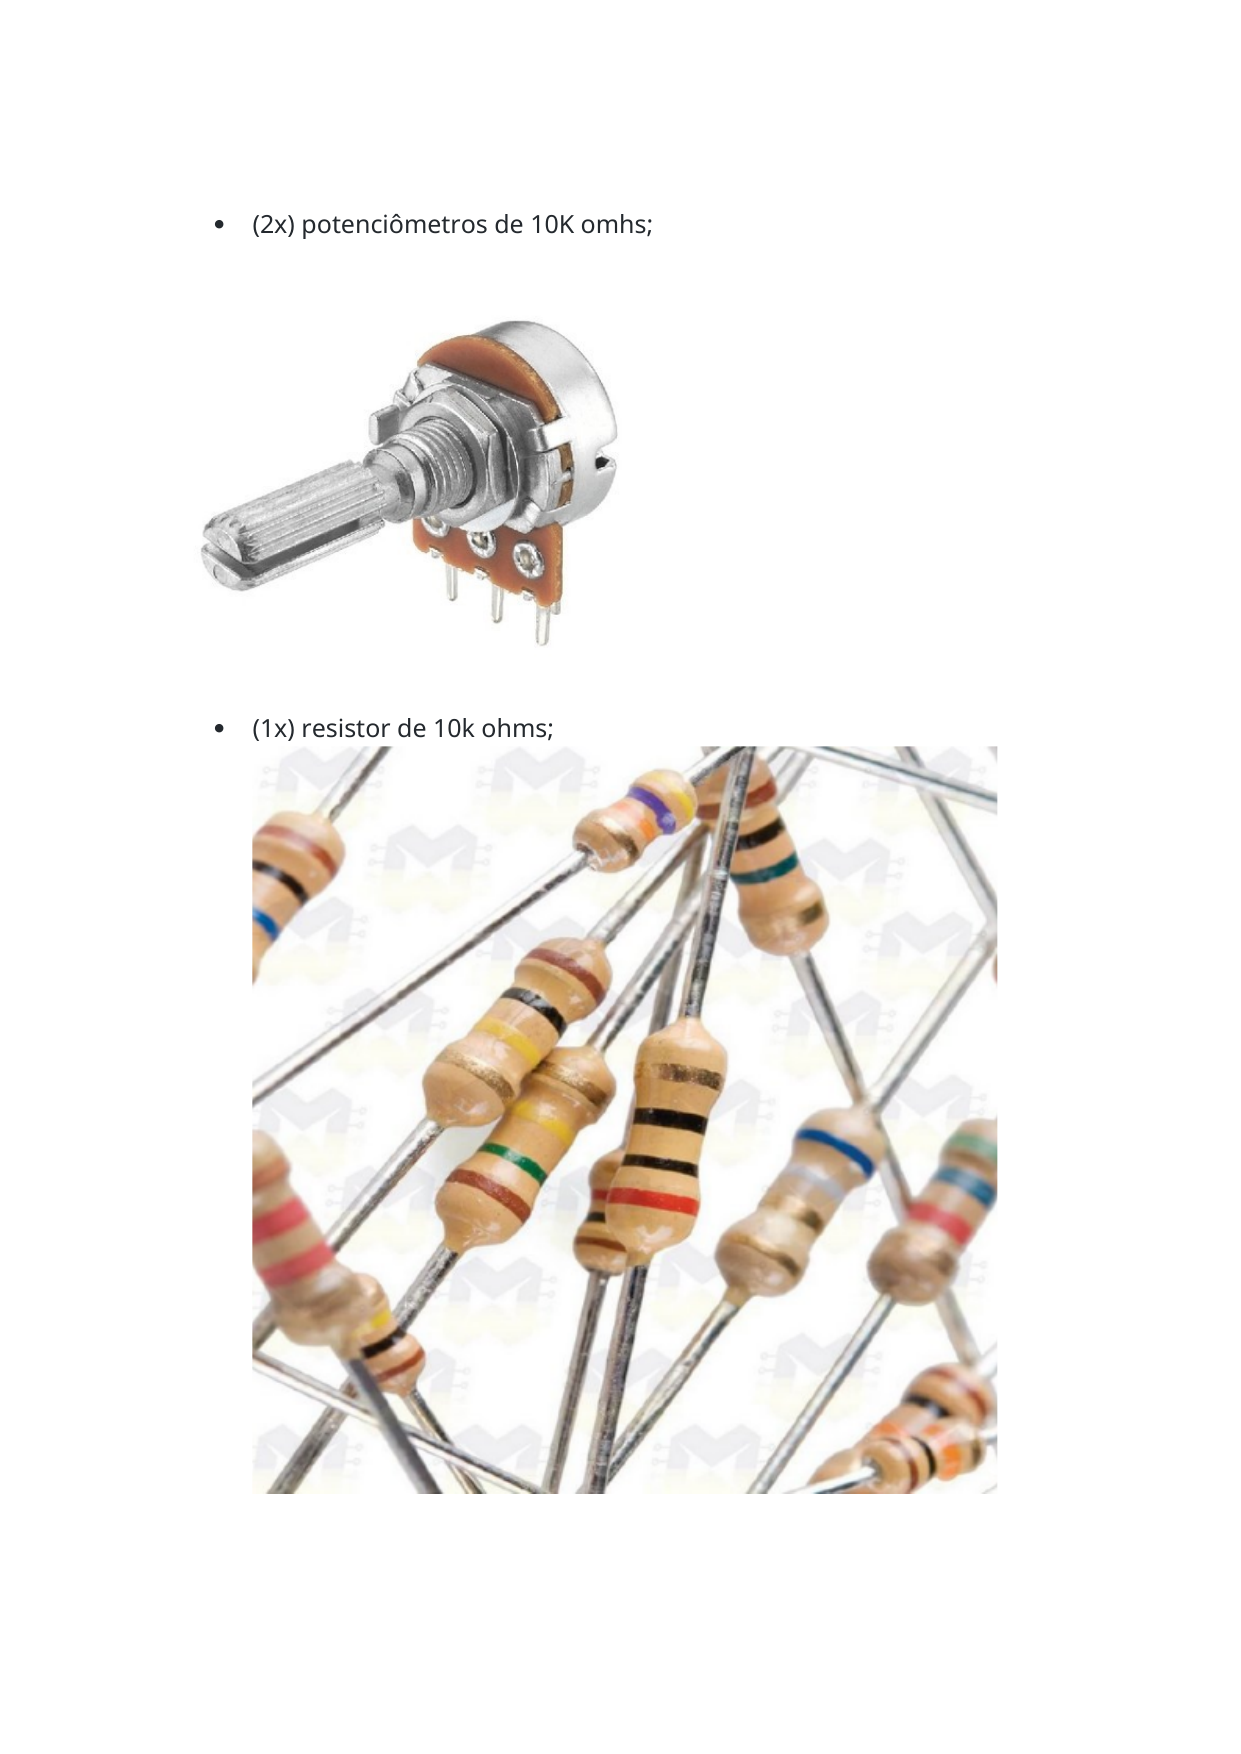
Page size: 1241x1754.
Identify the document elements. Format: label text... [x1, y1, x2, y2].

list (2x) potenciômetros de 10K omhs; [215, 207, 1063, 241]
picture [177, 265, 651, 686]
picture [252, 745, 998, 1494]
